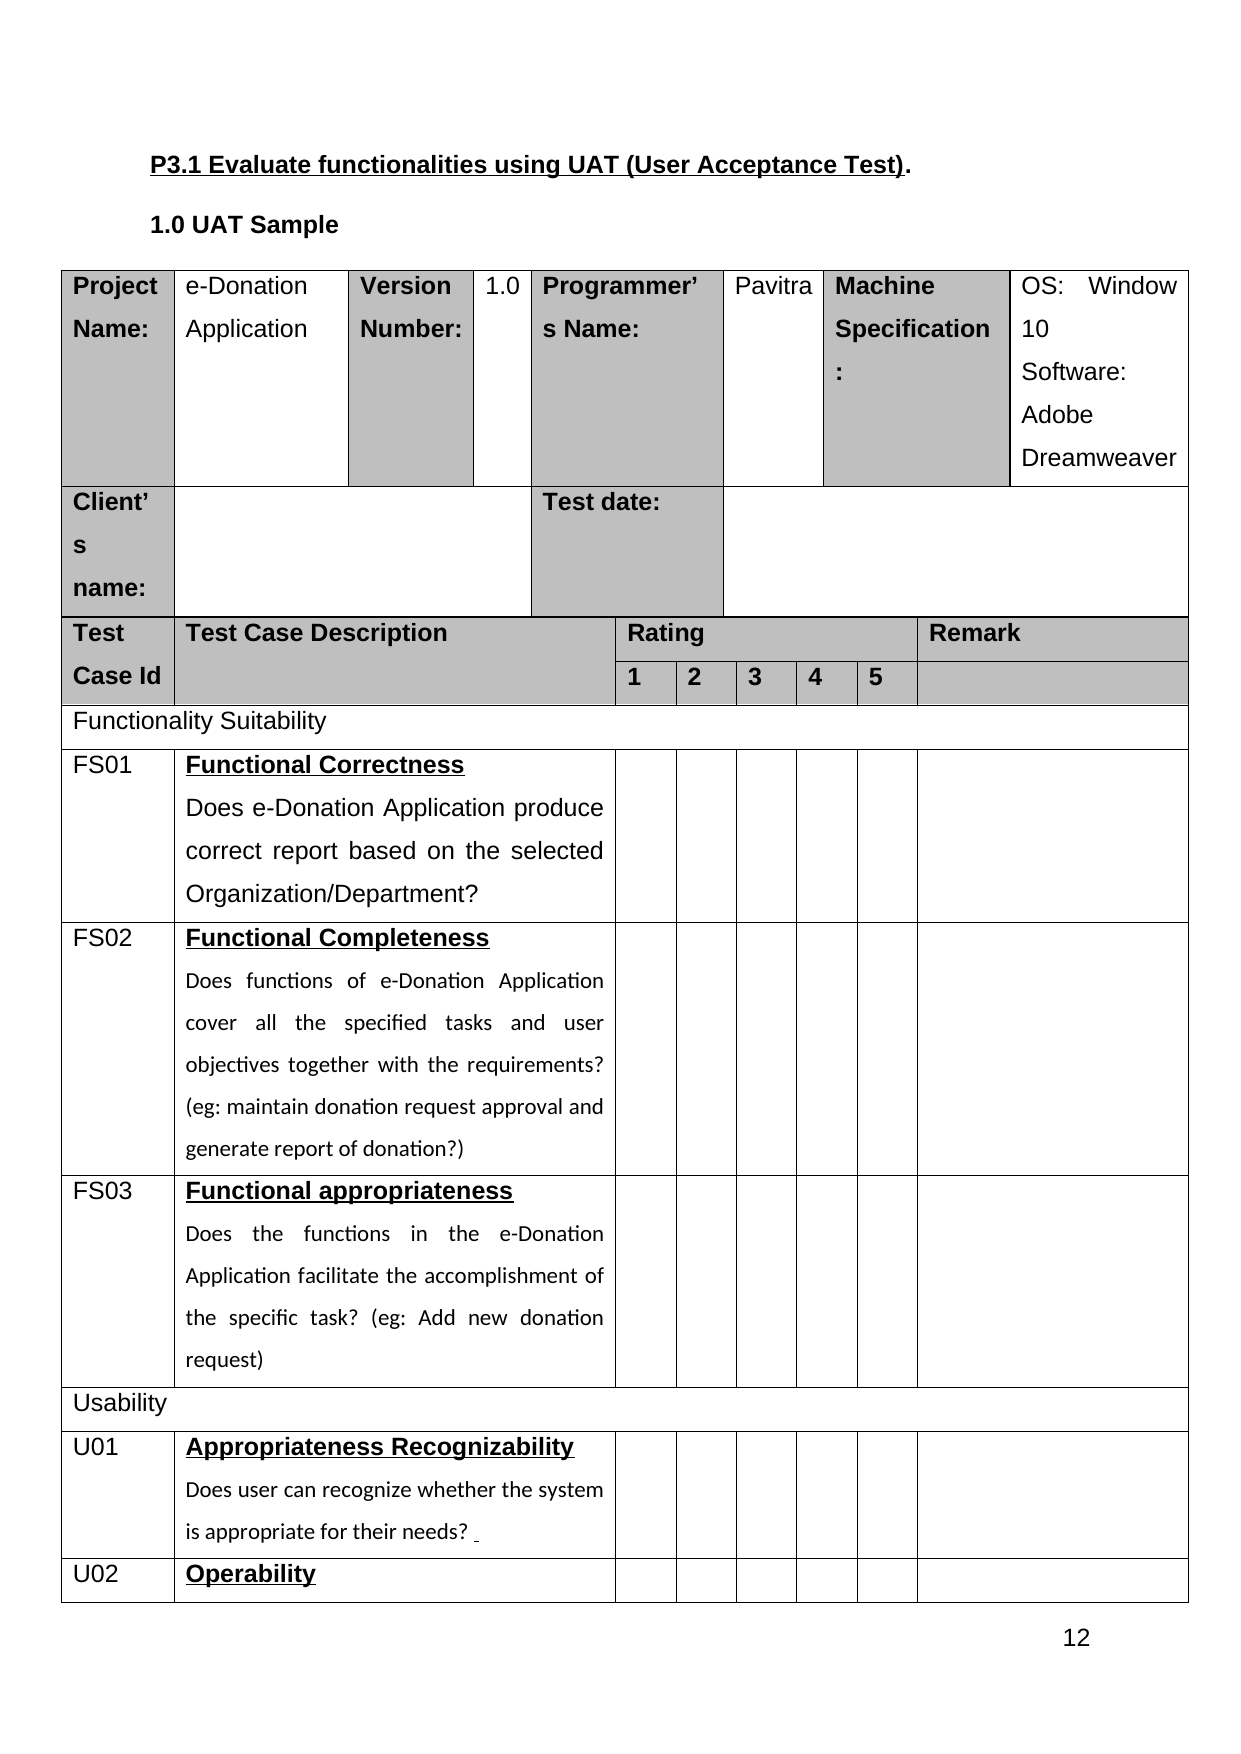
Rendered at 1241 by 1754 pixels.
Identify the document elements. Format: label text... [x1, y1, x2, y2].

table_cell Functional Correctness Does e-Donation Application produce correct report based on the selected Organization/Department? [175, 750, 615, 922]
table_cell Appropriateness Recognizability Does user can recognize whether the system is appropriate for their needs? [175, 1432, 615, 1558]
table_cell [737, 750, 796, 922]
table_header Project Name: [62, 271, 174, 486]
table_cell [737, 1432, 796, 1558]
table_cell [797, 750, 857, 922]
table_cell [918, 1559, 1188, 1602]
table_header e-Donation Application [175, 271, 348, 486]
table_cell [918, 1432, 1188, 1558]
table_cell [797, 1432, 857, 1558]
table_cell [175, 487, 531, 616]
table_cell [616, 923, 676, 1175]
table_cell [858, 1176, 917, 1387]
table_cell [677, 1432, 736, 1558]
table_cell FS01 [62, 750, 174, 922]
table_cell [677, 750, 736, 922]
table_cell U01 [62, 1432, 174, 1558]
table_cell U02 [62, 1559, 174, 1602]
table_cell [737, 923, 796, 1175]
table_cell Functional appropriateness Does the functions in the e-Donation Application facilitate the accomplishment of the specific task? (eg: Add new donation request) [175, 1176, 615, 1387]
table_header Machine Specification: [824, 271, 1009, 486]
table_cell Test date: [532, 487, 723, 616]
table_cell [858, 1432, 917, 1558]
table_cell [737, 1559, 796, 1602]
text P3.1 Evaluate functionalities using UAT (User Acceptance Test). [150, 150, 1090, 179]
table_cell [918, 923, 1188, 1175]
table_cell [677, 1559, 736, 1602]
table_cell Usability [62, 1388, 1188, 1431]
table_cell FS03 [62, 1176, 174, 1387]
table_cell 3 [737, 662, 796, 704]
table_cell [616, 1176, 676, 1387]
table_cell [616, 750, 676, 922]
table_cell [918, 662, 1188, 704]
table_header OS: Window 10 Software: Adobe Dreamweaver [1011, 271, 1188, 486]
table_cell FS02 [62, 923, 174, 1175]
table_header Version Number: [349, 271, 473, 486]
table_cell [616, 1559, 676, 1602]
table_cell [175, 1559, 615, 1602]
table_cell 1 [616, 662, 676, 704]
table_cell [724, 487, 1188, 616]
table_cell 2 [677, 662, 736, 704]
table_cell [797, 1559, 857, 1602]
table_cell [797, 1176, 857, 1387]
table_header Programmer’s Name: [532, 271, 723, 486]
table_cell [616, 1432, 676, 1558]
table_cell Test Case Description [175, 618, 615, 704]
table_cell [677, 923, 736, 1175]
table_cell [858, 1559, 917, 1602]
table_header Pavitra [724, 271, 823, 486]
table_header 1.0 [474, 271, 531, 486]
table_cell Functional Completeness Does functions of e-Donation Application cover all the specified tasks and user objectives together with the requirements? (eg: maintain donation request approval and generate report of donation?) [175, 923, 615, 1175]
table_cell Rating [616, 618, 917, 661]
table_cell Remark [918, 618, 1188, 661]
table_cell [918, 1176, 1188, 1387]
table_cell [797, 923, 857, 1175]
table_cell [858, 750, 917, 922]
table_cell [737, 1176, 796, 1387]
table_cell 5 [858, 662, 917, 704]
table_cell Test Case Id [62, 618, 174, 704]
table_cell 4 [797, 662, 857, 704]
table_cell Client’s name: [62, 487, 174, 616]
text 1.0 UAT Sample [150, 210, 1090, 238]
table_cell Functionality Suitability [62, 706, 1188, 749]
table_cell [918, 750, 1188, 922]
table_cell [677, 1176, 736, 1387]
table_cell [858, 923, 917, 1175]
